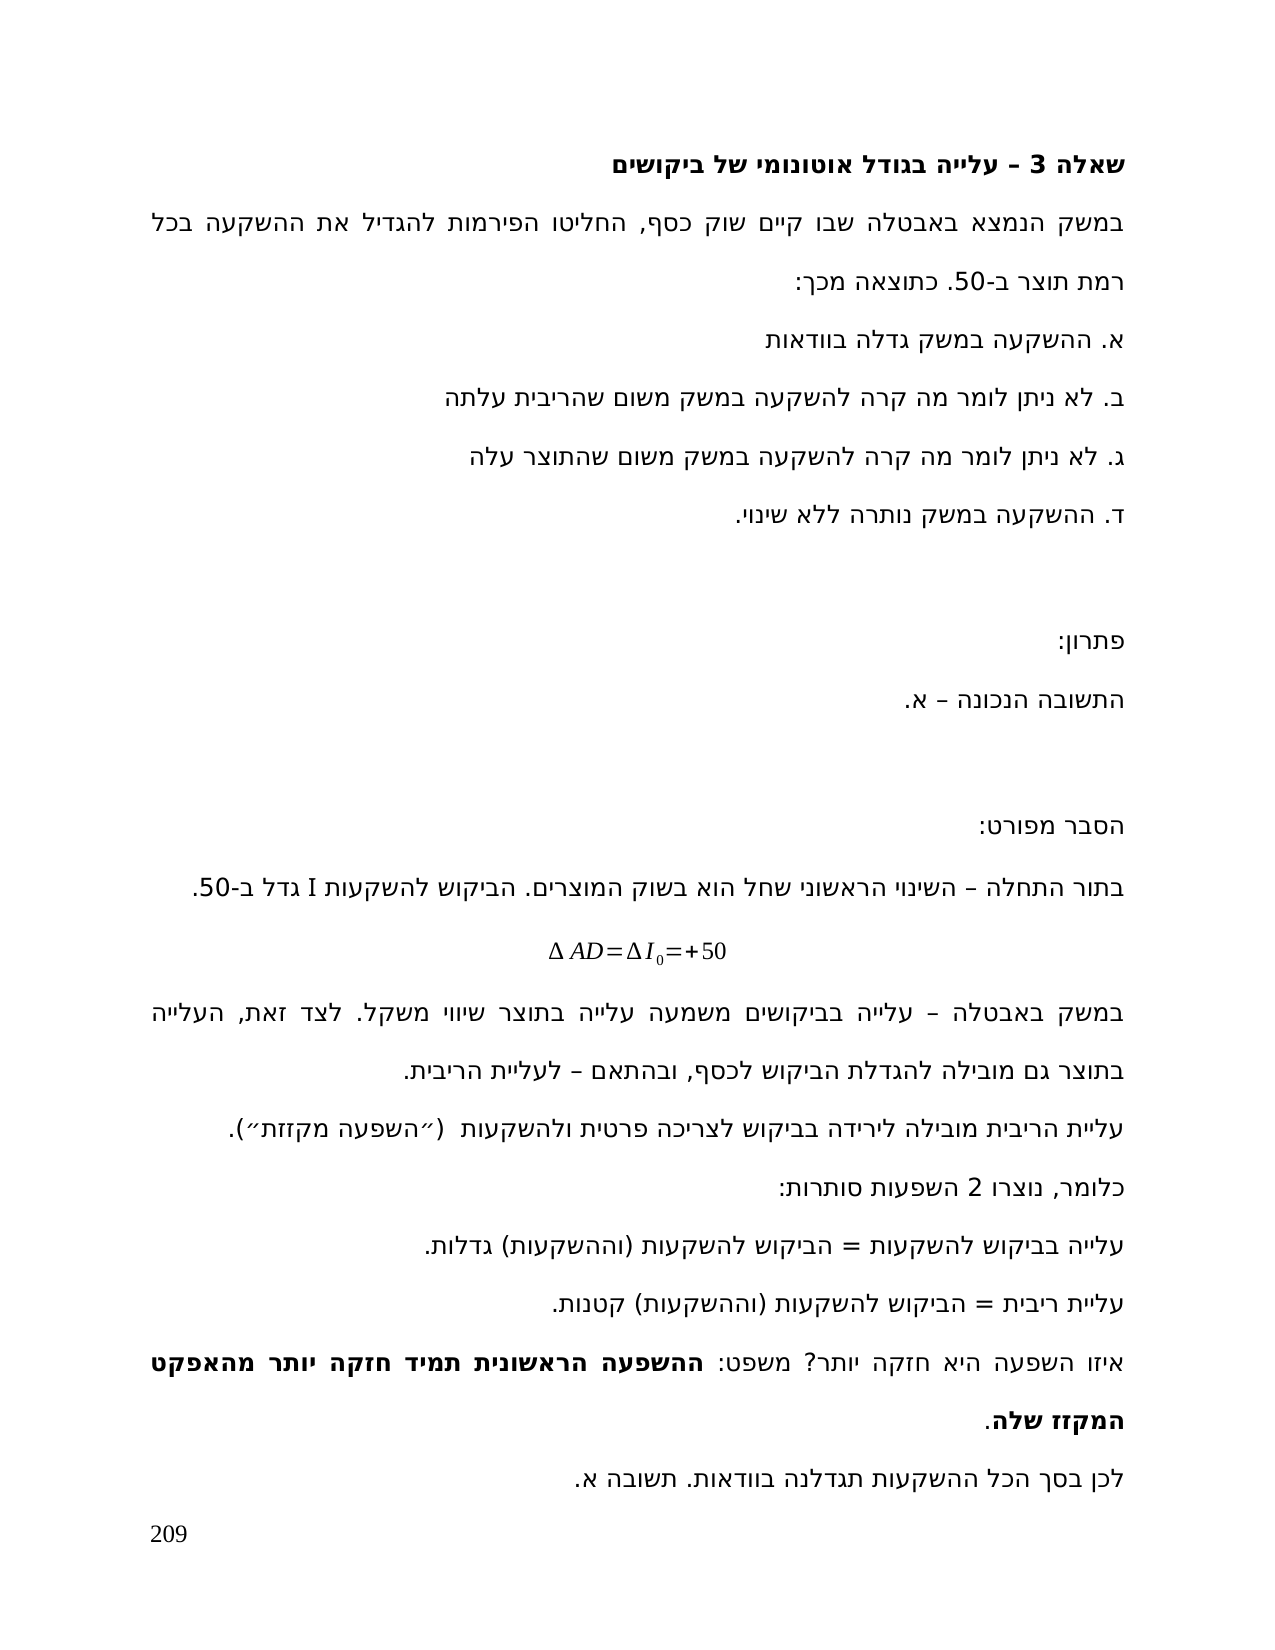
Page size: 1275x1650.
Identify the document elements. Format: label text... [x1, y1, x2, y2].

text עלייה בביקוש להשקעות = הביקוש להשקעות (וההשקעות) גדלות. [150, 1231, 1125, 1260]
text שאלה 3 – עלייה בגודל אוטונומי של ביקושים [150, 150, 1125, 179]
text עליית הריבית מובילה לירידה בביקוש לצריכה פרטית ולהשקעות (״השפעה מקזזת״). [150, 1114, 1125, 1144]
text התשובה הנכונה – א. [150, 685, 1125, 714]
text פתרון: [150, 626, 1125, 656]
text במשק הנמצא באבטלה שבו קיים שוק כסף, החליטו הפירמות להגדיל את ההשקעה בכל רמת תוצר ב-50. כתוצאה מכך: [150, 208, 1125, 296]
text במשק באבטלה – עלייה בביקושים משמעה עלייה בתוצר שיווי משקל. לצד זאת, העלייה בתוצר גם מובילה להגדלת הביקוש לכסף, ובהתאם – לעליית הריבית. [150, 998, 1125, 1085]
text בתור התחלה – השינוי הראשוני שחל הוא בשוק המוצרים. הביקוש להשקעות I גדל ב-50. [150, 869, 1125, 904]
text הסבר מפורט: [150, 811, 1125, 840]
text כלומר, נוצרו 2 השפעות סותרות: [150, 1173, 1125, 1202]
text ד. ההשקעה במשק נותרה ללא שינוי. [150, 500, 1125, 529]
text עליית ריבית = הביקוש להשקעות (וההשקעות) קטנות. [150, 1289, 1125, 1319]
text לכן בסך הכל ההשקעות תגדלנה בוודאות. תשובה א. [150, 1464, 1125, 1494]
text ג. לא ניתן לומר מה קרה להשקעה במשק משום שהתוצר עלה [150, 442, 1125, 471]
text ב. לא ניתן לומר מה קרה להשקעה במשק משום שהריבית עלתה [150, 383, 1125, 412]
text איזו השפעה היא חזקה יותר? משפט: ההשפעה הראשונית תמיד חזקה יותר מהאפקט המקזז שלה. [150, 1348, 1125, 1435]
text א. ההשקעה במשק גדלה בוודאות [150, 325, 1125, 354]
